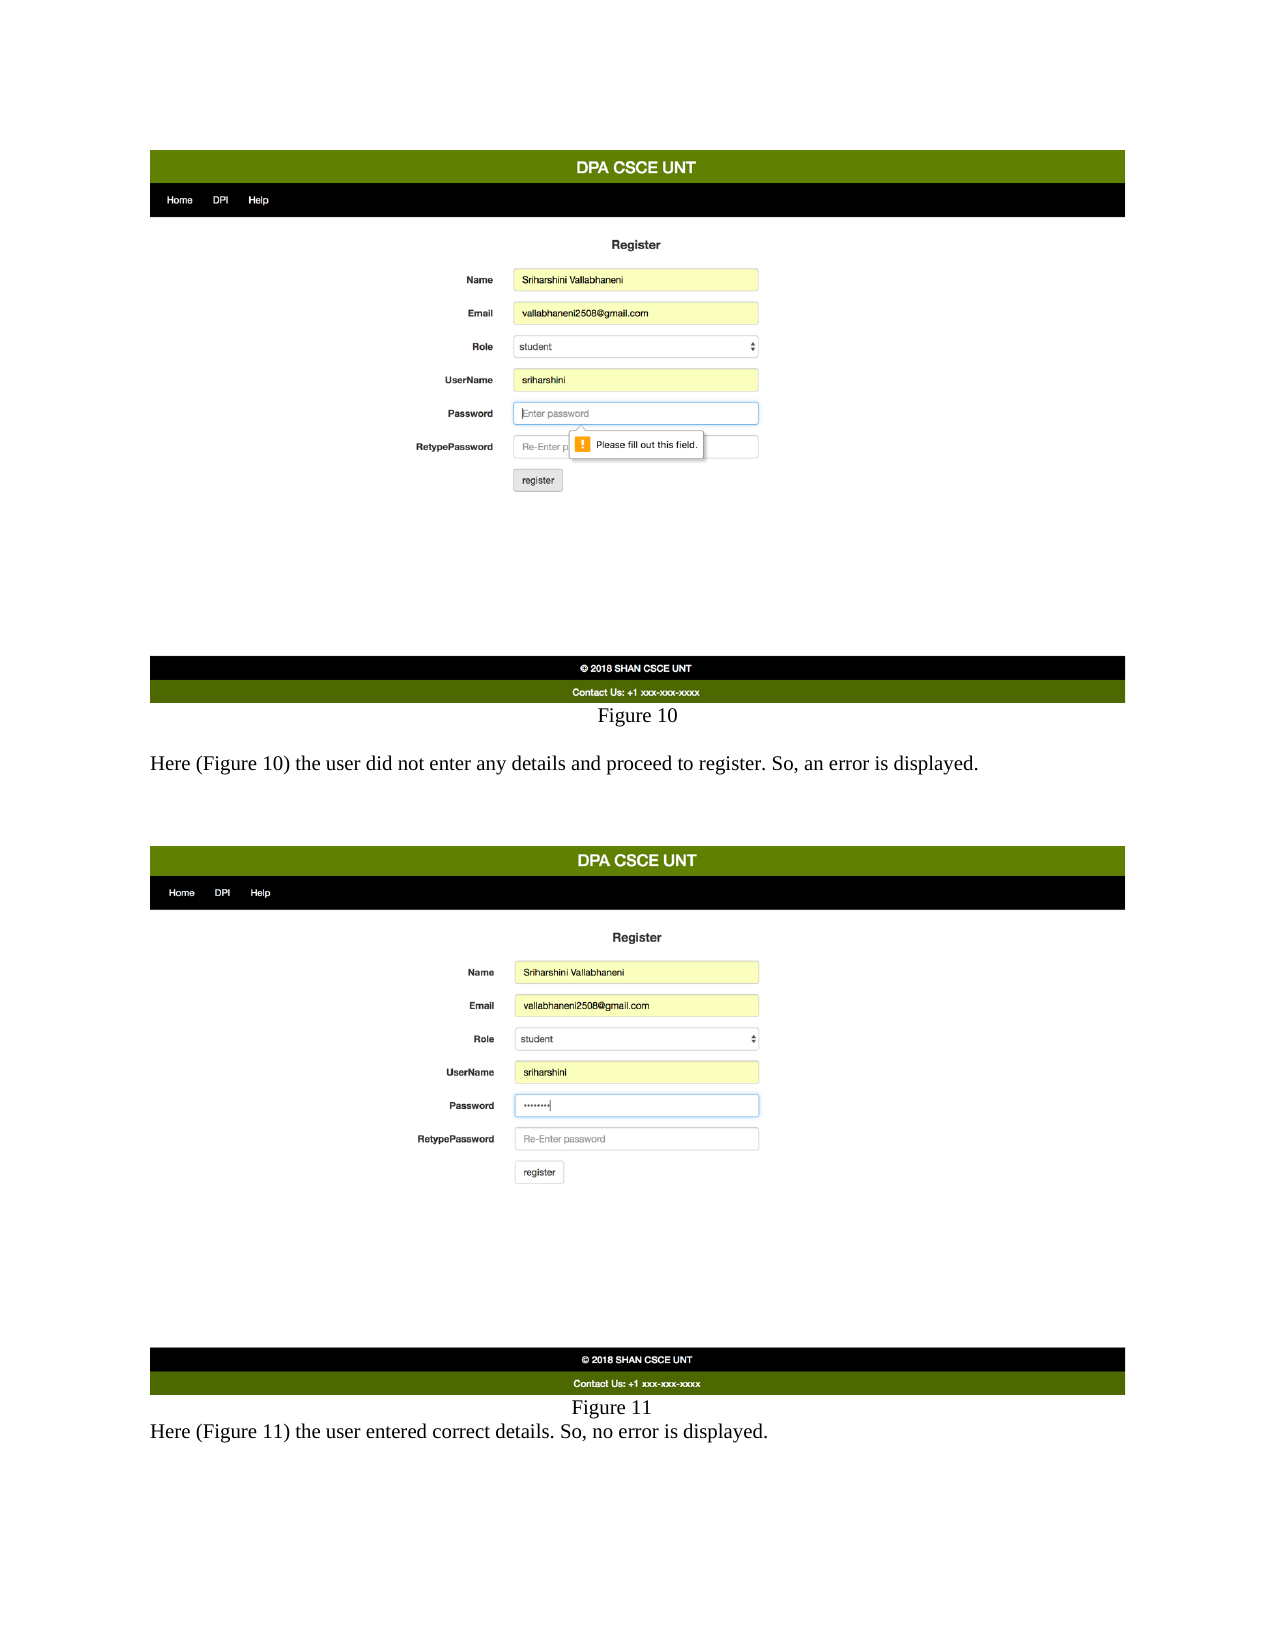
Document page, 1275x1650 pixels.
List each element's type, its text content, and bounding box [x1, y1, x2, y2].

text Figure 10 [150, 703, 1125, 727]
text Here (Figure 11) the user entered correct details. So, no error is displayed. [150, 1419, 1125, 1443]
text Here (Figure 10) the user did not enter any details and proceed to register. So, an error is displayed. [150, 751, 1125, 775]
text Figure 11 [150, 1395, 1125, 1419]
picture [150, 150, 1125, 703]
picture [150, 846, 1125, 1395]
